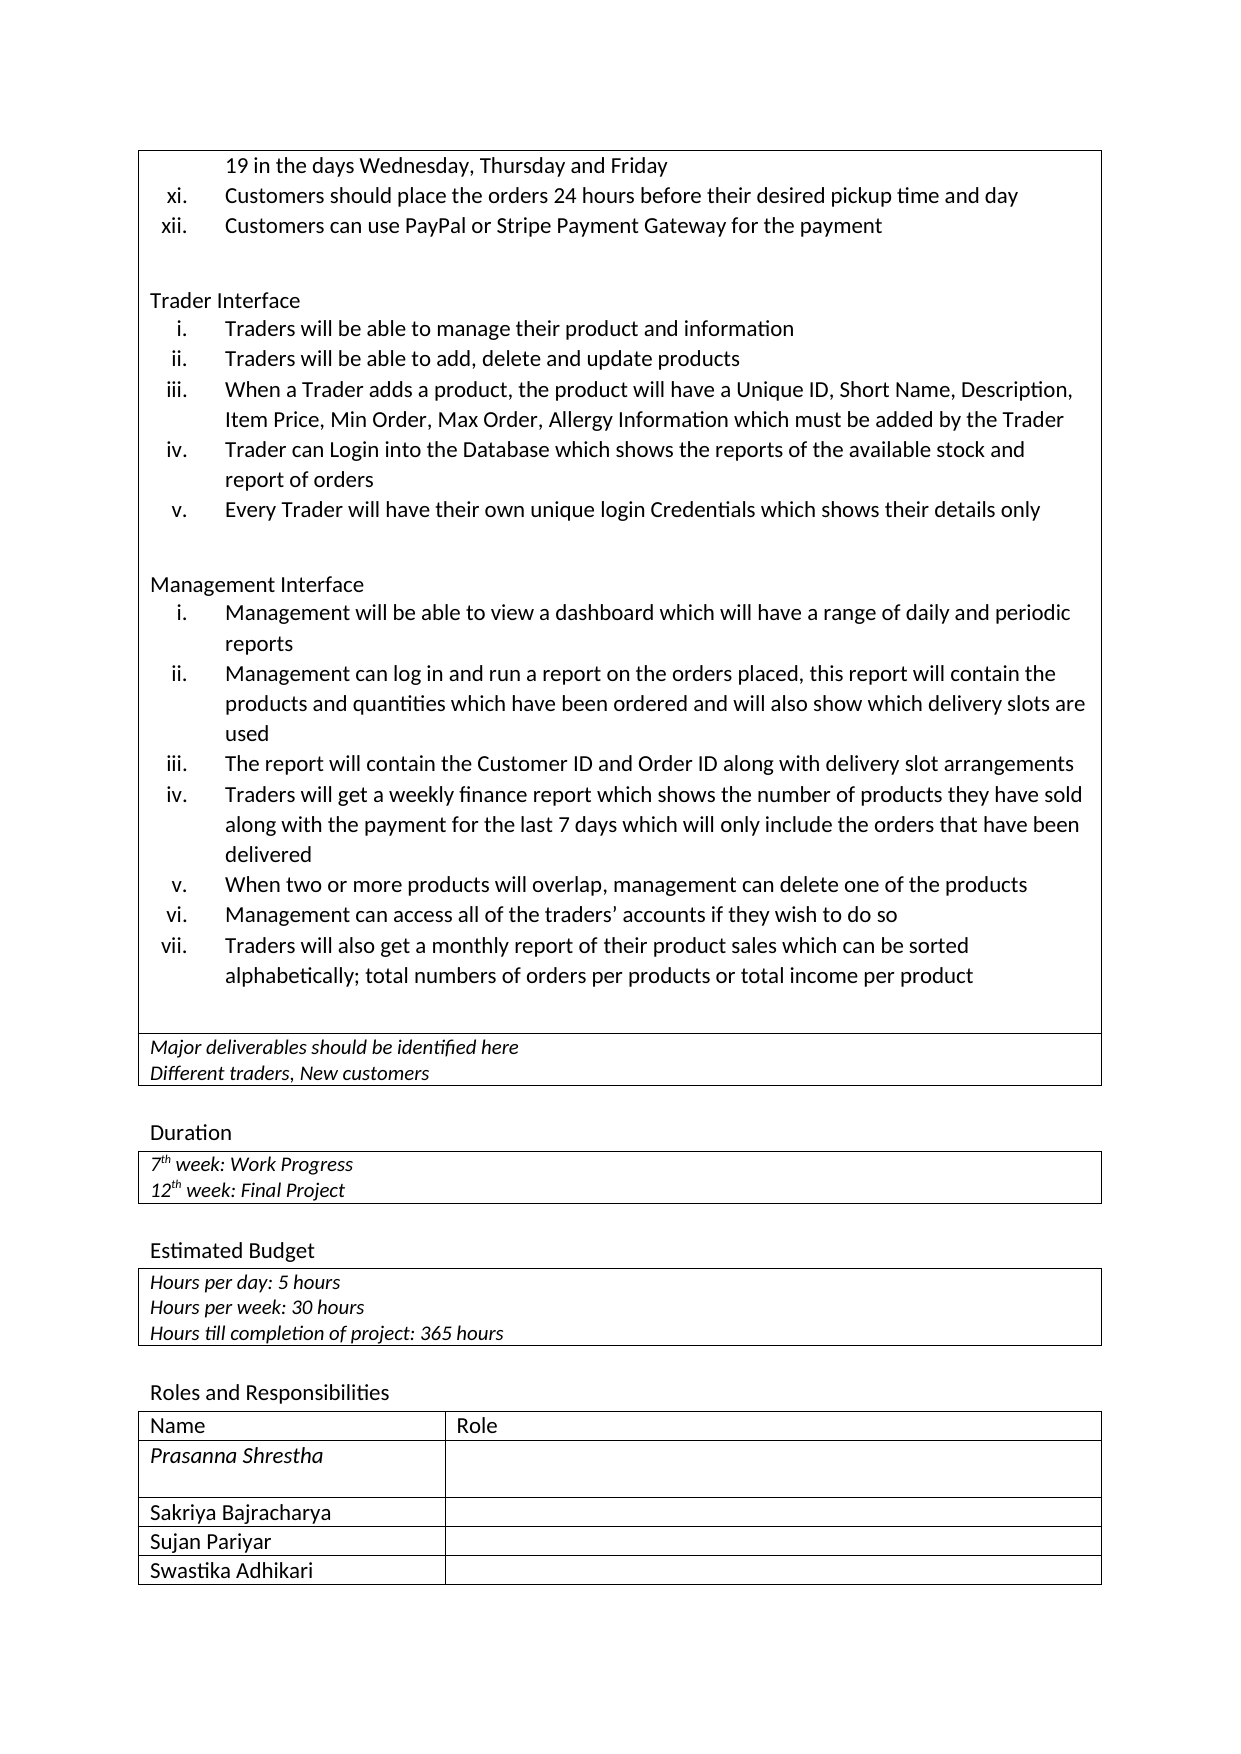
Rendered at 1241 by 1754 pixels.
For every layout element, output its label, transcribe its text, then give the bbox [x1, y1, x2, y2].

text Estimated Budget [150, 1236, 1090, 1264]
table_header Role [446, 1412, 1101, 1440]
table_header Hours per day: 5 hours Hours per week: 30 hours Hours till completion of project: 365 hours [139, 1269, 1101, 1345]
table_cell [446, 1527, 1101, 1555]
table_header Name [139, 1412, 445, 1440]
table_cell Prasanna Shrestha [139, 1441, 445, 1497]
table_cell [446, 1441, 1101, 1497]
table_header 7th week: Work Progress 12th week: Final Project [139, 1152, 1101, 1202]
table_cell Sakriya Bajracharya [139, 1498, 445, 1526]
table_cell Swastika Adhikari [139, 1556, 445, 1584]
text Duration [150, 1118, 1090, 1146]
table_cell [446, 1498, 1101, 1526]
text Roles and Responsibilities [150, 1378, 1090, 1406]
table_cell Sujan Pariyar [139, 1527, 445, 1555]
table_cell Major deliverables should be identified here Different traders, New customers [139, 1034, 1101, 1085]
table_cell [446, 1556, 1101, 1584]
